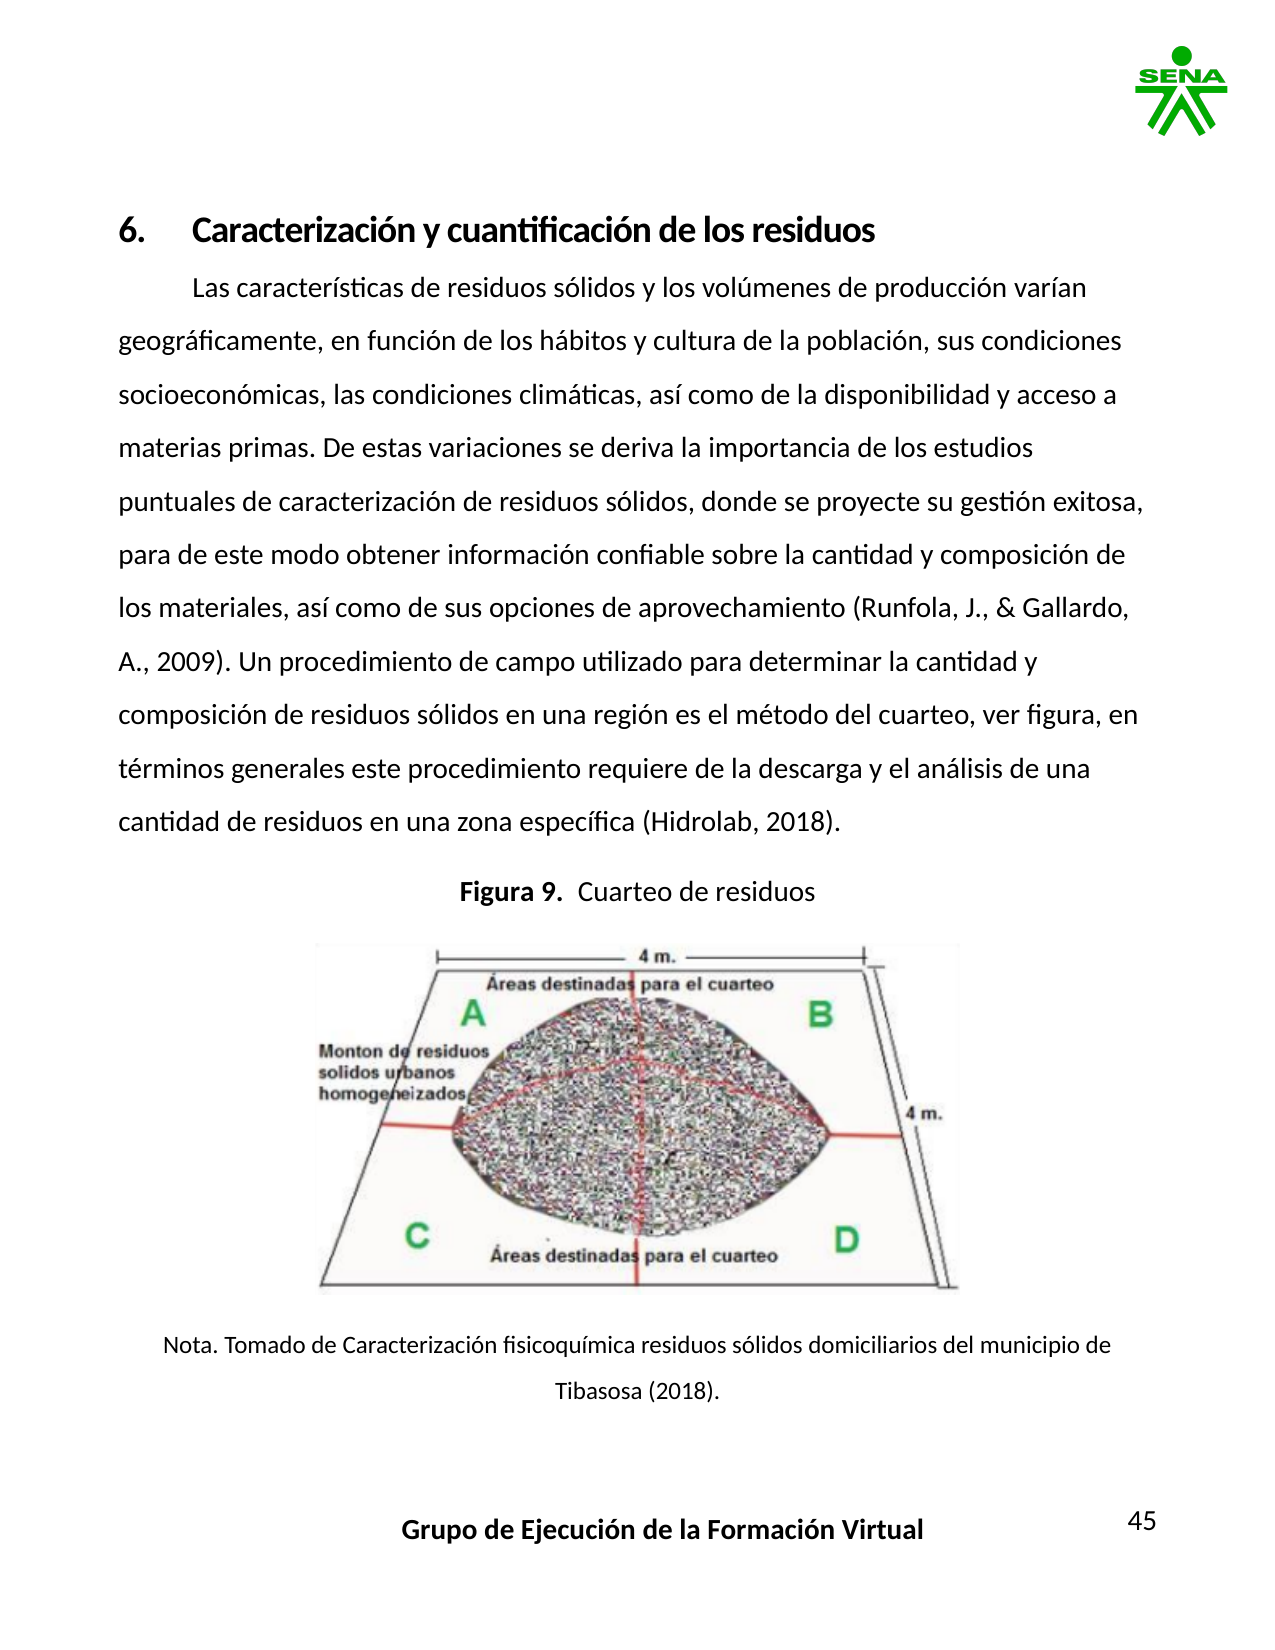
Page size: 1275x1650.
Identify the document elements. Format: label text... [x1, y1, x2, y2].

text Cuarteo de residuos [118, 873, 1157, 909]
picture [315, 943, 960, 1295]
text Nota. Tomado de Caracterización fisicoquímica residuos sólidos domiciliarios del municipio de Tibasosa (2018). [118, 1329, 1157, 1406]
picture [1135, 46, 1228, 136]
subtitle Caracterización y cuantificación de los residuos [118, 206, 1157, 252]
text Las características de residuos sólidos y los volúmenes de producción varían geográficamente, en función de los hábitos y cultura de la población, sus condiciones socioeconómicas, las condiciones climáticas, así como de la disponibilidad y acceso a materias primas. De estas variaciones se deriva la importancia de los estudios puntuales de caracterización de residuos sólidos, donde se proyecte su gestión exitosa, para de este modo obtener información confiable sobre la cantidad y composición de los materiales, así como de sus opciones de aprovechamiento (Runfola, J., & Gallardo, A., 2009). Un procedimiento de campo utilizado para determinar la cantidad y composición de residuos sólidos en una región es el método del cuarteo, ver figura, en términos generales este procedimiento requiere de la descarga y el análisis de una cantidad de residuos en una zona específica (Hidrolab, 2018). [118, 269, 1157, 839]
